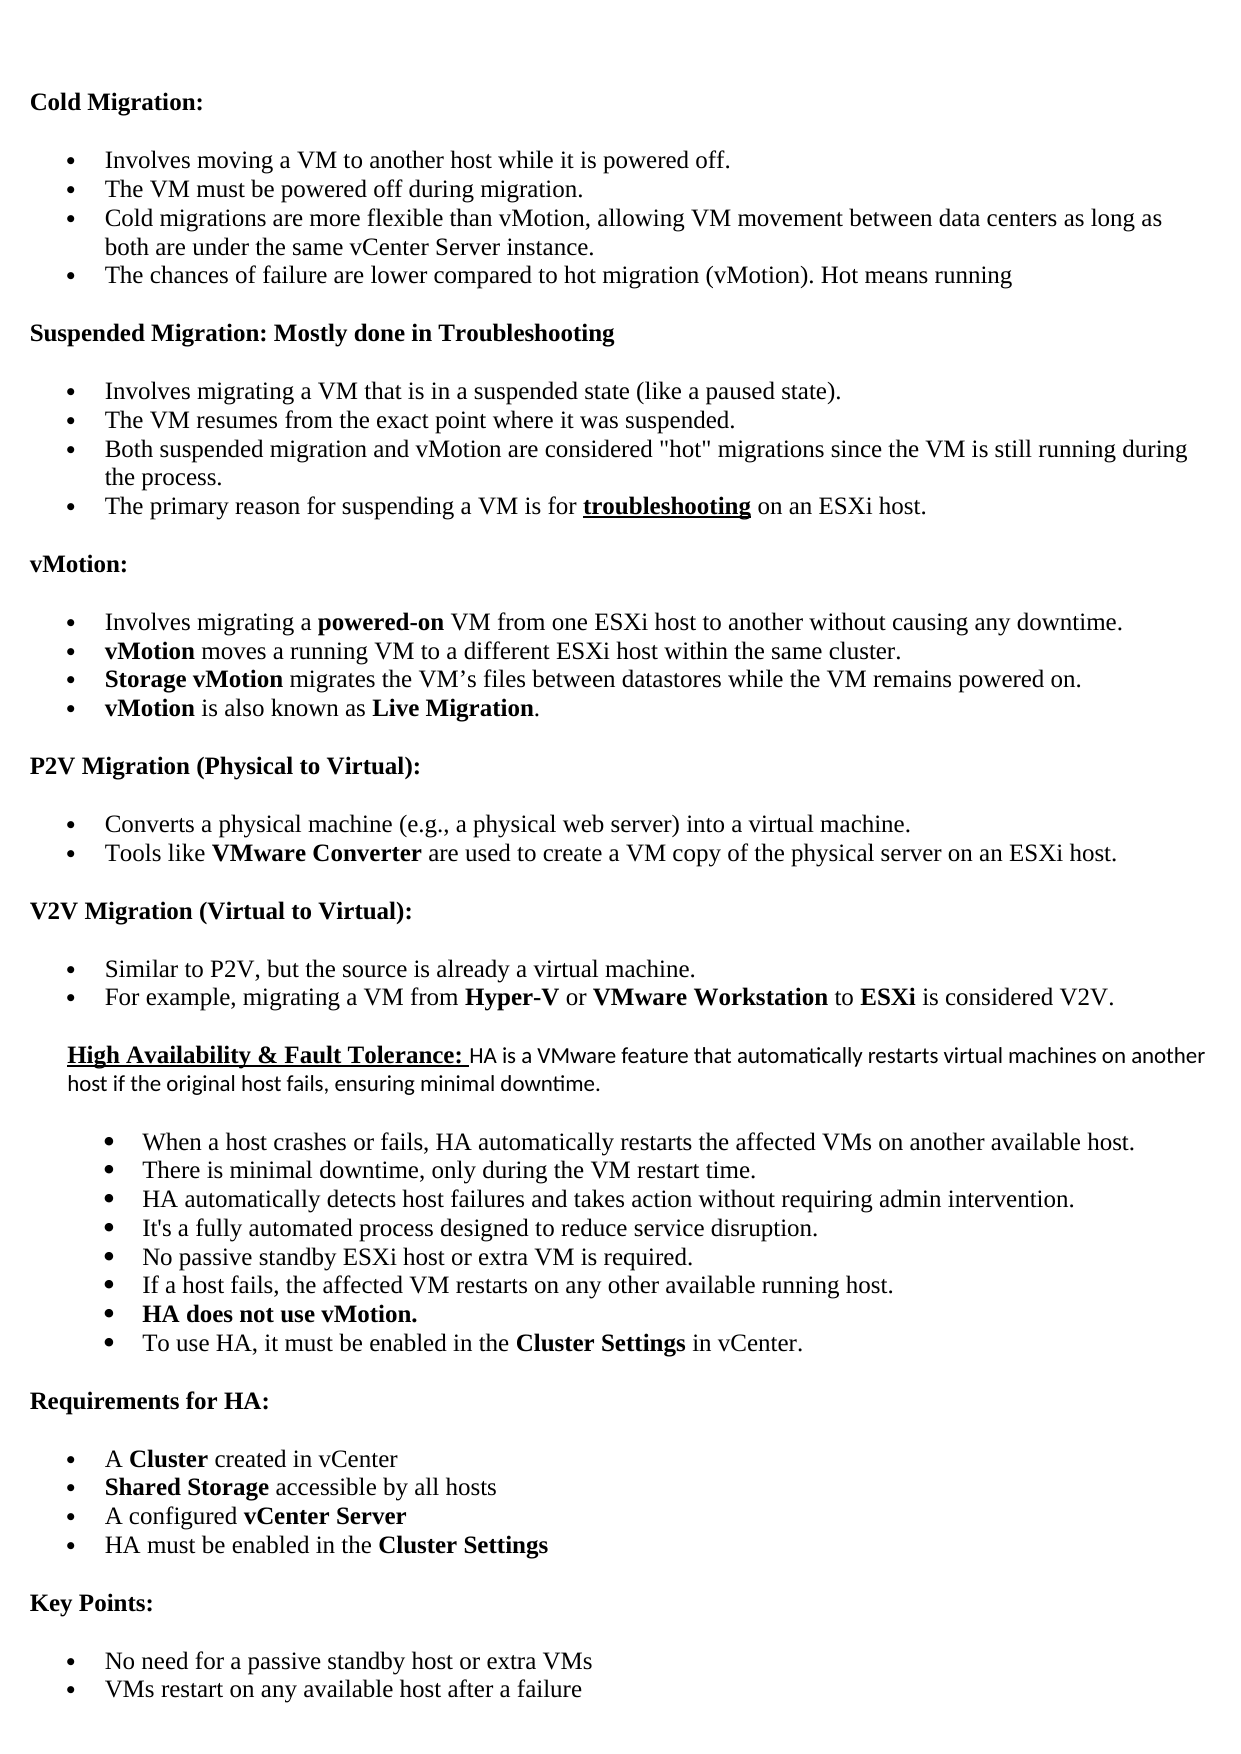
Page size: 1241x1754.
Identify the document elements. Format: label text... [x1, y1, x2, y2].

list vMotion moves a running VM to a different ESXi host within the same cluster. [67, 636, 1211, 664]
list HA automatically detects host failures and takes action without requiring admin intervention. [104, 1184, 1211, 1213]
list The primary reason for suspending a VM is for troubleshooting on an ESXi host. [67, 491, 1211, 520]
list Storage vMotion migrates the VM’s files between datastores while the VM remains powered on. [67, 664, 1211, 693]
list A configured vCenter Server [67, 1501, 1211, 1530]
list Tools like VMware Converter are used to create a VM copy of the physical server on an ESXi host. [67, 838, 1211, 867]
list Involves migrating a powered-on VM from one ESXi host to another without causing any downtime. [67, 607, 1211, 636]
list VMs restart on any available host after a failure [67, 1674, 1211, 1703]
text High Availability & Fault Tolerance: HA is a VMware feature that automatically restarts virtual machines on another host if the original host fails, ensuring minimal downtime. [67, 1040, 1211, 1097]
list The VM resumes from the exact point where it was suspended. [67, 405, 1211, 434]
list Involves moving a VM to another host while it is powered off. [67, 145, 1211, 174]
list Both suspended migration and vMotion are considered "hot" migrations since the VM is still running during the process. [67, 434, 1211, 491]
list Shared Storage accessible by all hosts [67, 1472, 1211, 1501]
text vMotion: [29, 549, 1211, 578]
list Converts a physical machine (e.g., a physical web server) into a virtual machine. [67, 809, 1211, 838]
list If a host fails, the affected VM restarts on any other available running host. [104, 1270, 1211, 1299]
list Similar to P2V, but the source is already a virtual machine. [67, 954, 1211, 982]
text Key Points: [29, 1588, 1211, 1617]
text V2V Migration (Virtual to Virtual): [29, 896, 1211, 924]
list For example, migrating a VM from Hyper-V or VMware Workstation to ESXi is considered V2V. [67, 982, 1211, 1011]
list It's a fully automated process designed to reduce service disruption. [104, 1213, 1211, 1242]
list Cold migrations are more flexible than vMotion, allowing VM movement between data centers as long as both are under the same vCenter Server instance. [67, 203, 1211, 260]
list A Cluster created in vCenter [67, 1444, 1211, 1472]
text P2V Migration (Physical to Virtual): [29, 751, 1211, 780]
list The chances of failure are lower compared to hot migration (vMotion). Hot means running [67, 260, 1211, 289]
list vMotion is also known as Live Migration. [67, 693, 1211, 722]
list The VM must be powered off during migration. [67, 174, 1211, 203]
list To use HA, it must be enabled in the Cluster Settings in vCenter. [104, 1328, 1211, 1357]
text Suspended Migration: Mostly done in Troubleshooting [29, 318, 1211, 347]
list There is minimal downtime, only during the VM restart time. [104, 1155, 1211, 1184]
text Requirements for HA: [29, 1386, 1211, 1414]
list When a host crashes or fails, HA automatically restarts the affected VMs on another available host. [104, 1127, 1211, 1155]
list No need for a passive standby host or extra VMs [67, 1646, 1211, 1674]
list No passive standby ESXi host or extra VM is required. [104, 1242, 1211, 1270]
text Cold Migration: [29, 87, 1211, 116]
list HA does not use vMotion. [104, 1299, 1211, 1328]
list HA must be enabled in the Cluster Settings [67, 1530, 1211, 1559]
list Involves migrating a VM that is in a suspended state (like a paused state). [67, 376, 1211, 405]
